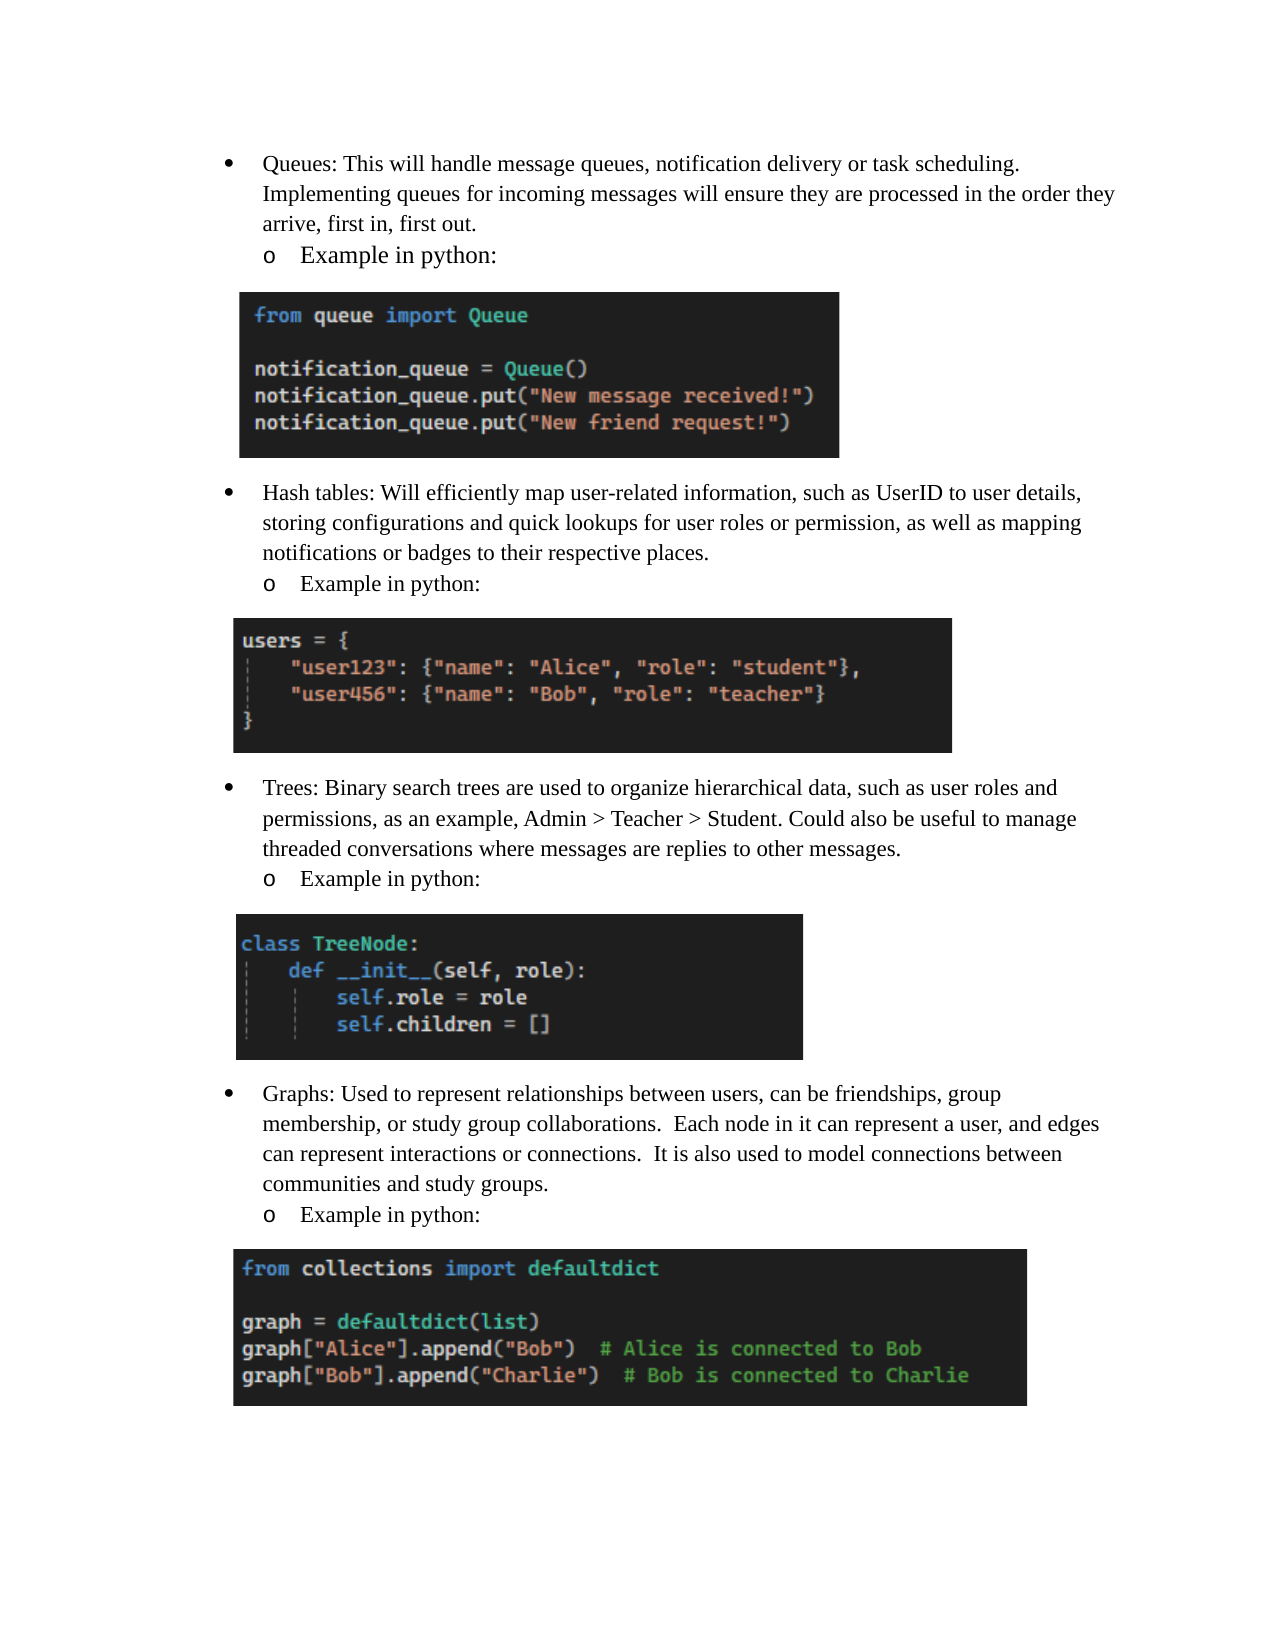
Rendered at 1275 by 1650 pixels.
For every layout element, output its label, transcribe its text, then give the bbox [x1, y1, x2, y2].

list Example in python: [262, 1201, 1125, 1229]
list Queues: This will handle message queues, notification delivery or task scheduling. Implementing queues for incoming messages will ensure they are processed in the order they arrive, first in, first out. [225, 150, 1125, 237]
picture [239, 292, 840, 458]
picture [233, 1249, 1028, 1406]
list Example in python: [262, 865, 1125, 893]
list Trees: Binary search trees are used to organize hierarchical data, such as user roles and permissions, as an example, Admin > Teacher > Student. Could also be useful to manage threaded conversations where messages are replies to other messages. [225, 774, 1125, 861]
list Example in python: [262, 569, 1125, 598]
picture [236, 914, 804, 1060]
list Example in python: [262, 241, 1125, 271]
list Hash tables: Will efficiently map user-related information, such as UserID to user details, storing configurations and quick lookups for user roles or permission, as well as mapping notifications or badges to their respective places. [225, 479, 1125, 566]
picture [233, 618, 953, 753]
list Graphs: Used to represent relationships between users, can be friendships, group membership, or study group collaborations. Each node in it can represent a user, and edges can represent interactions or connections. It is also used to model connections between communities and study groups. [225, 1080, 1125, 1197]
